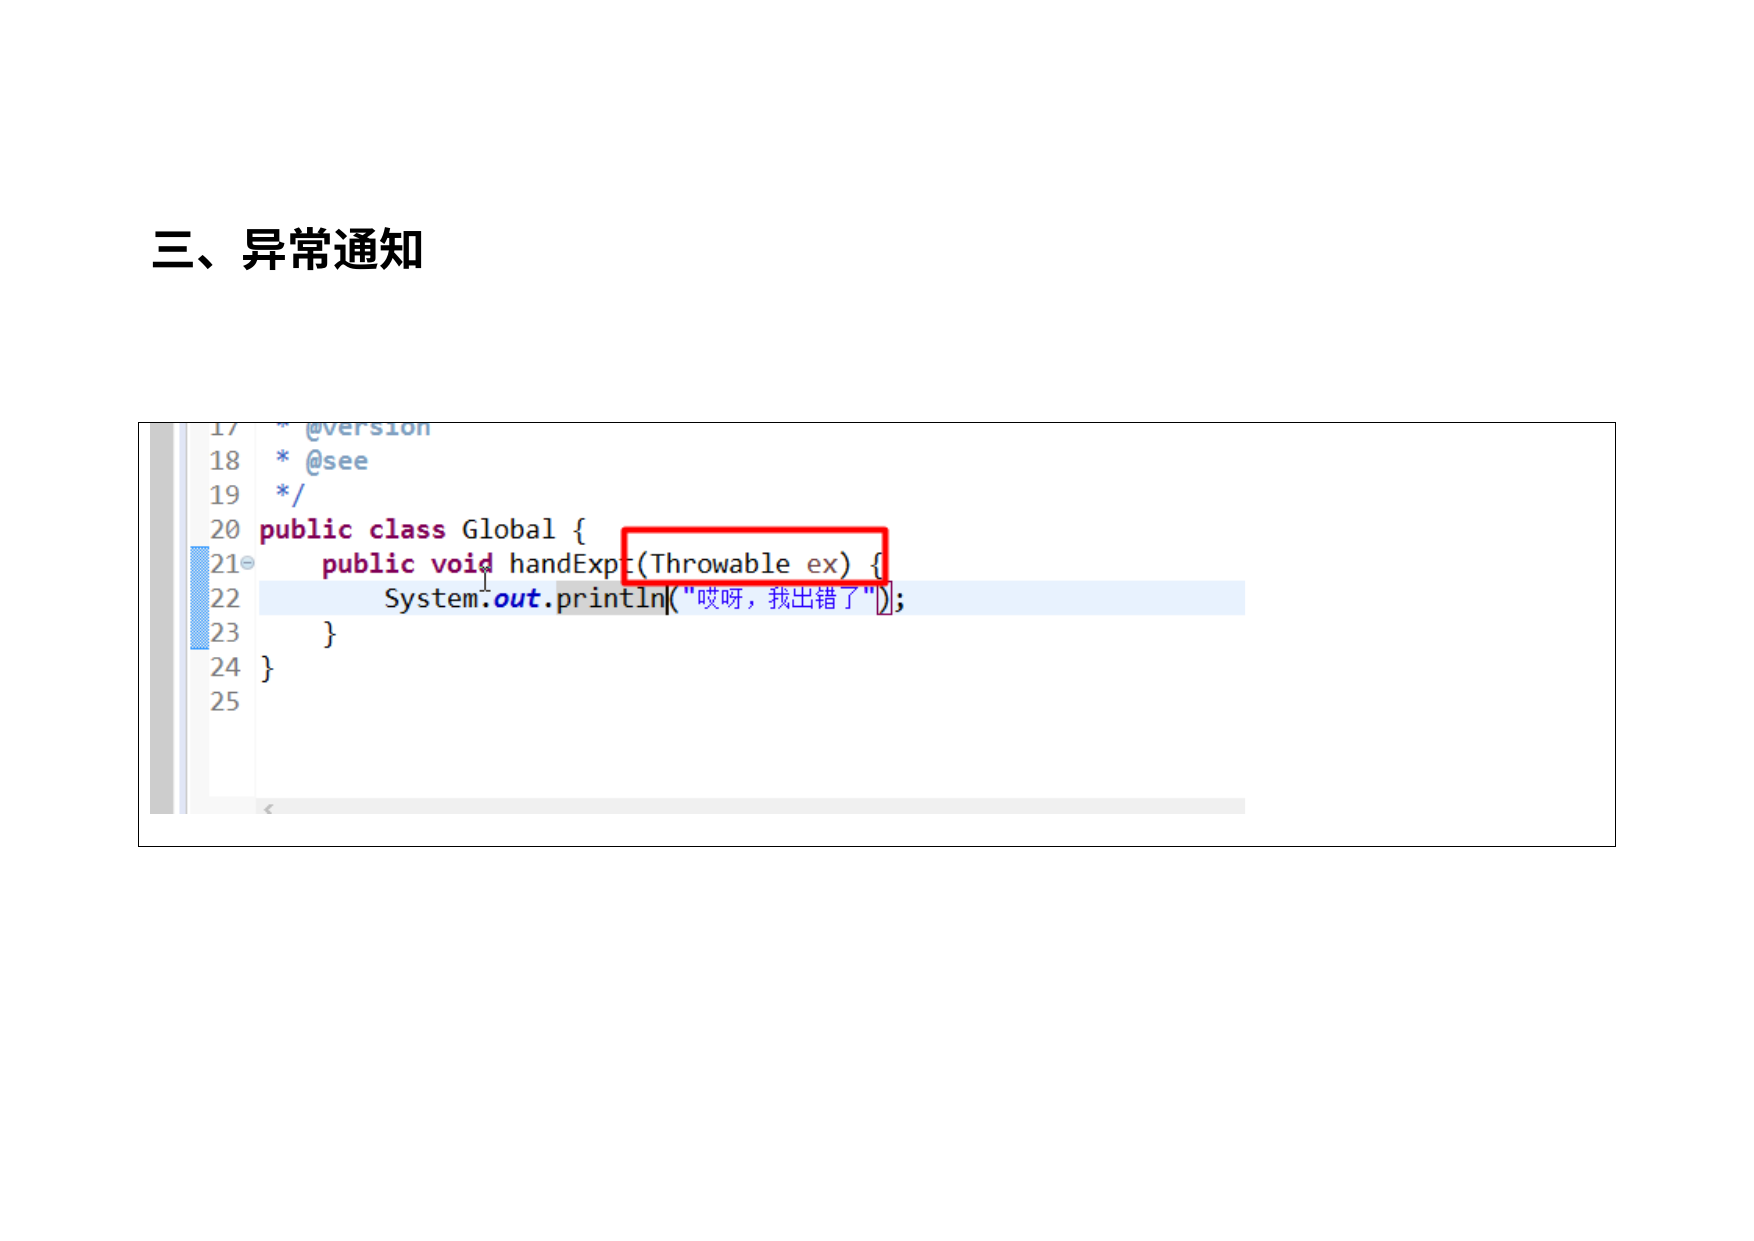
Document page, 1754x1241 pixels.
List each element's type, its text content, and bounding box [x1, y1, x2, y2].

picture [150, 423, 1246, 814]
table_header [139, 423, 1615, 846]
subtitle 异常通知 [150, 198, 1604, 295]
